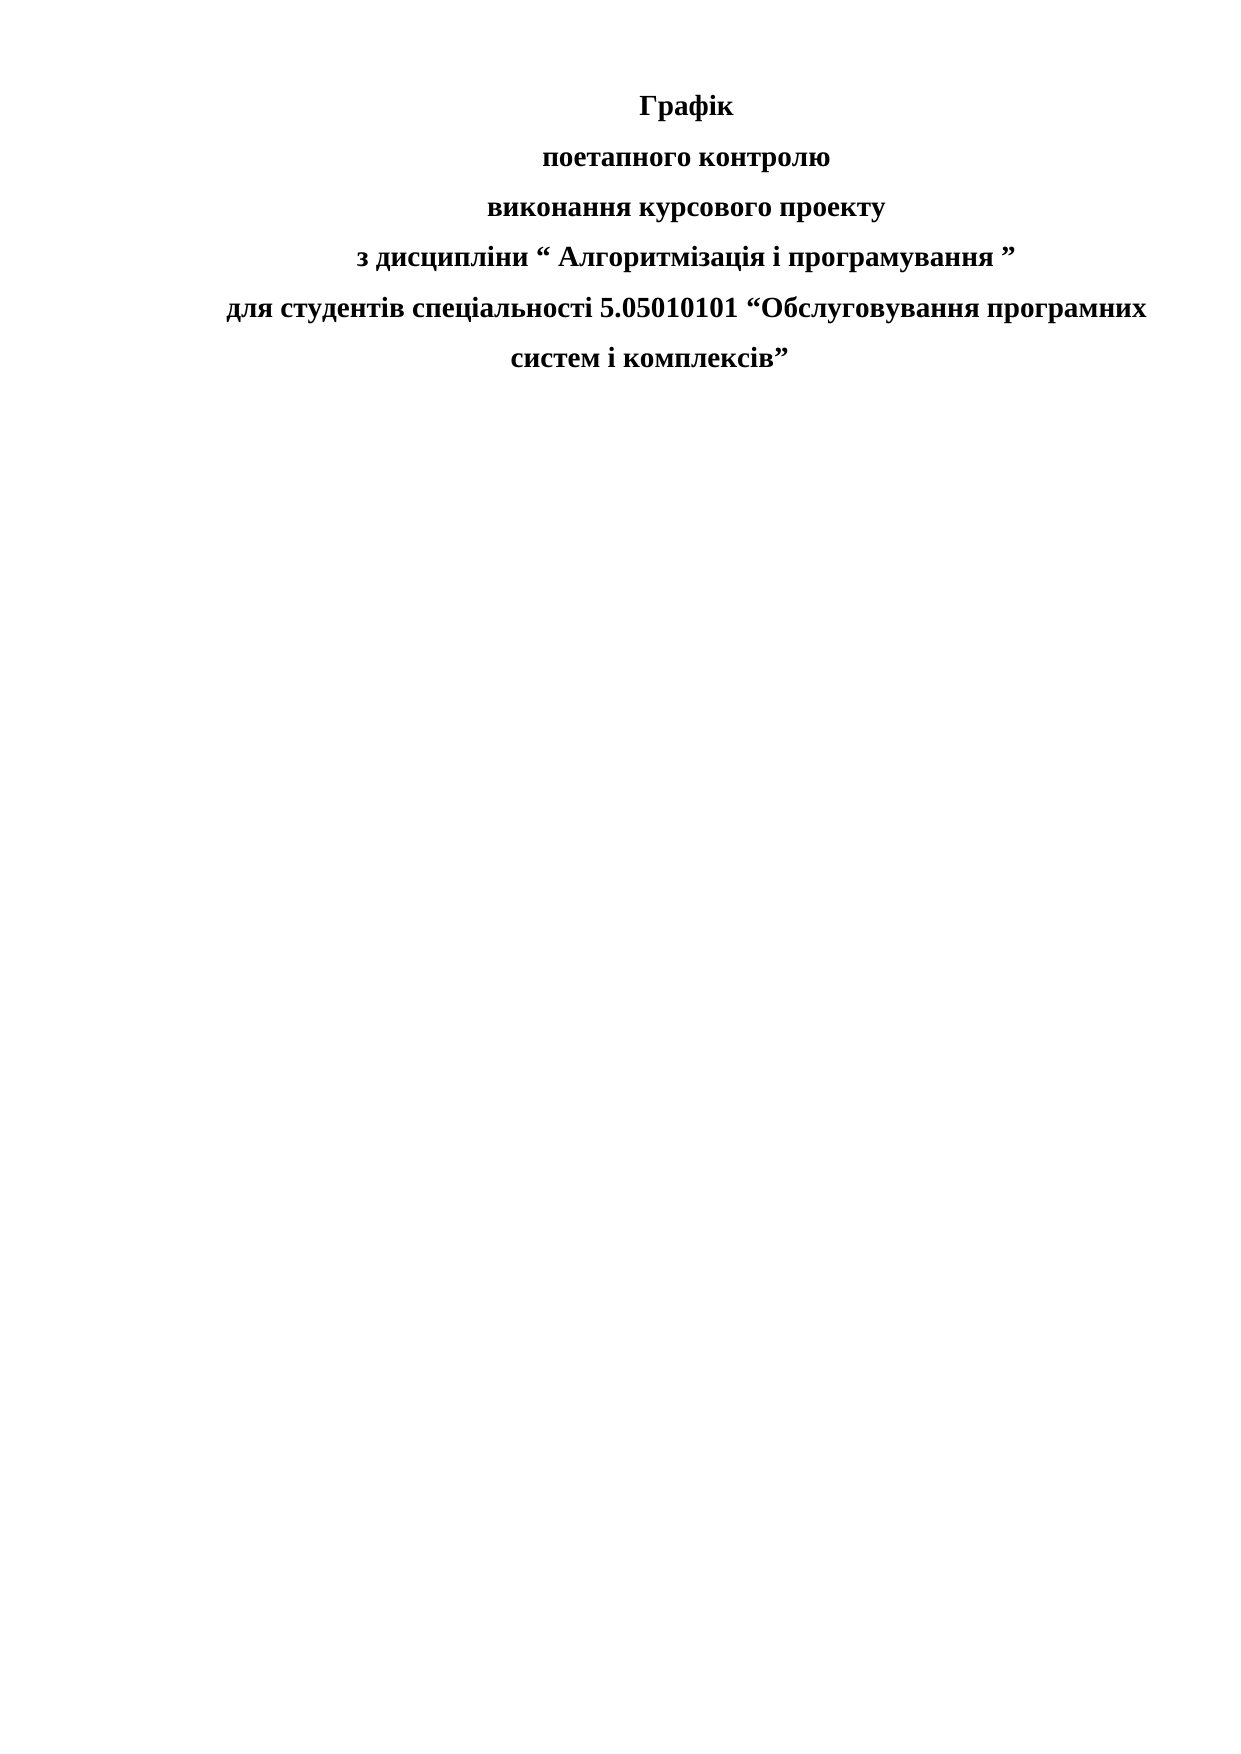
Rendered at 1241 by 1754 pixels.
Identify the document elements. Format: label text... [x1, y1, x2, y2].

text Графік [147, 88, 1152, 122]
text для студентів спеціальності 5.05010101 “Обслуговування програмних систем і комплексів” [147, 290, 1152, 374]
text з дисципліни “ Алгоритмізація і програмування ” [147, 239, 1152, 273]
text виконання курсового проекту [147, 189, 1152, 223]
text поетапного контролю [147, 139, 1152, 172]
